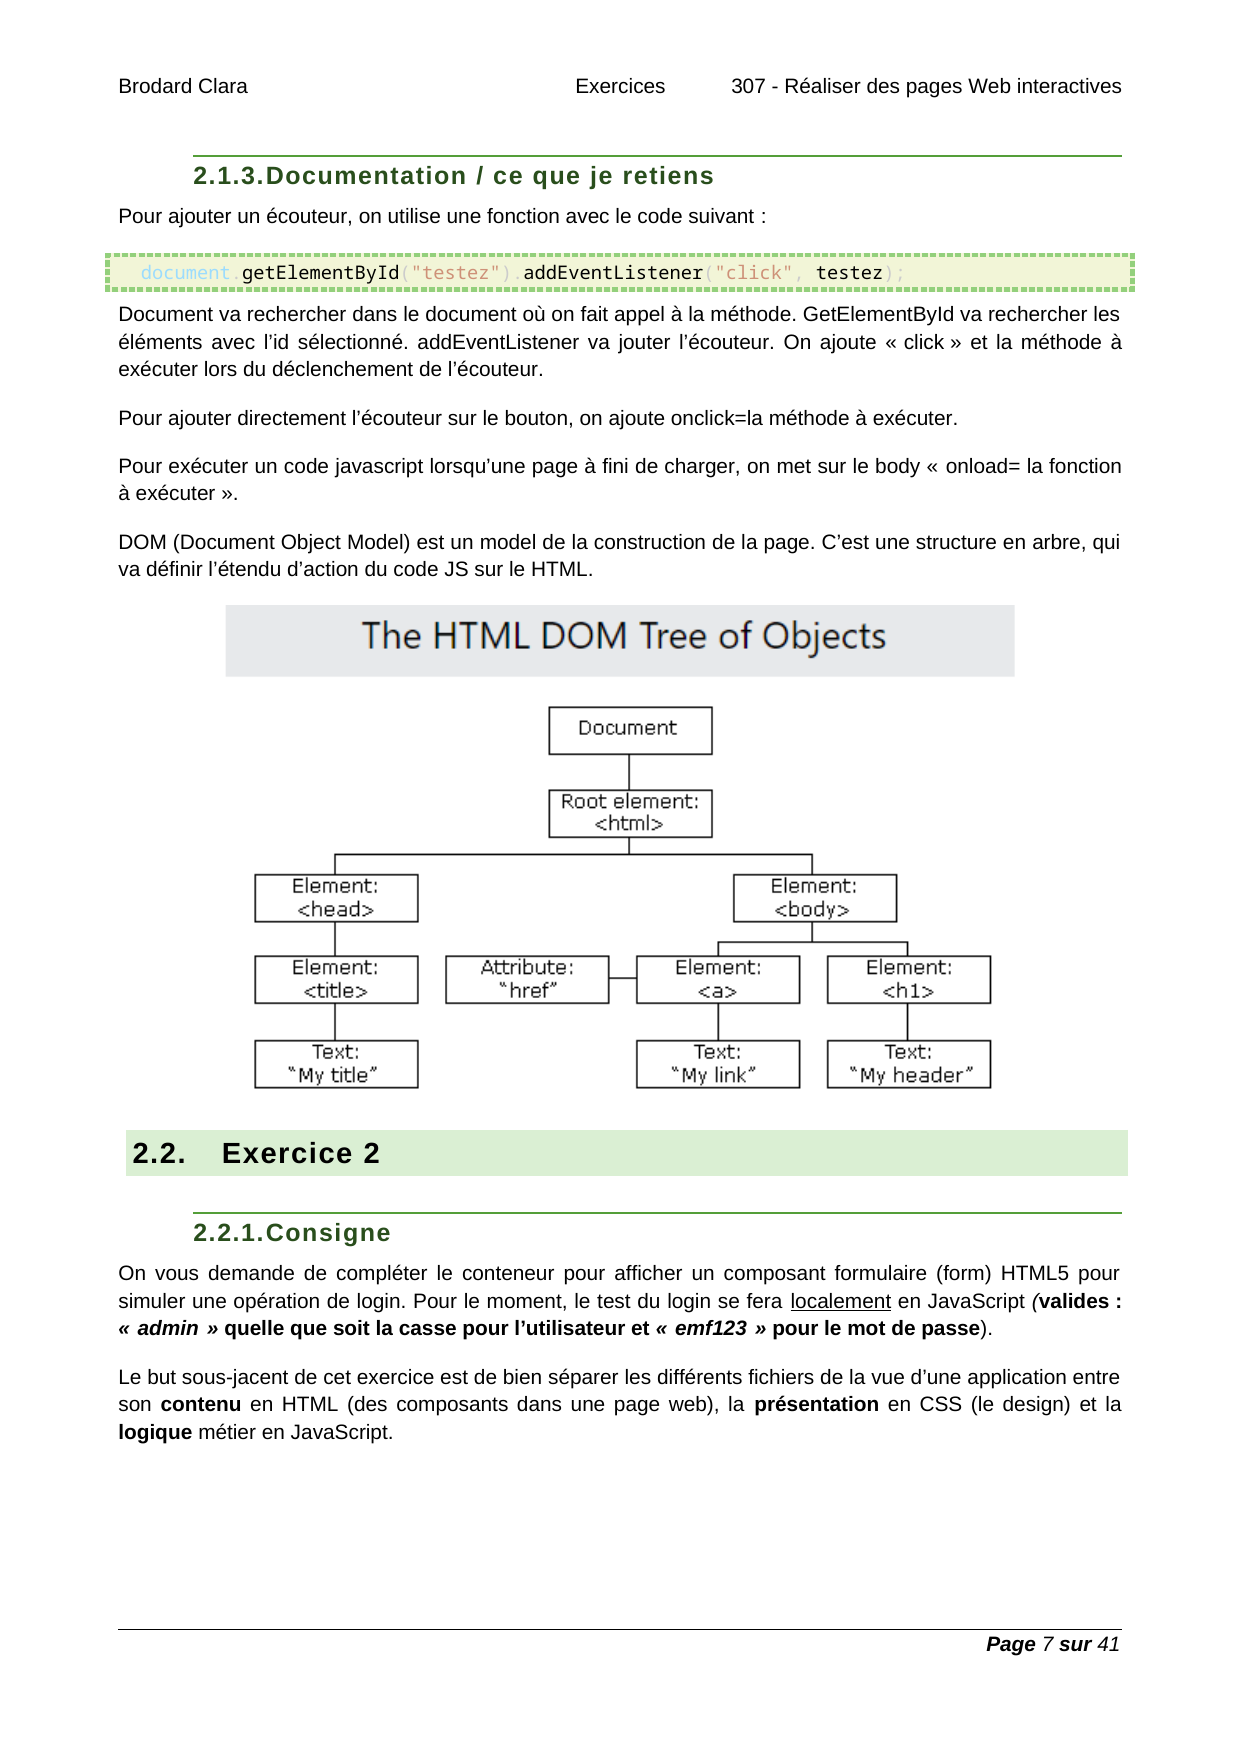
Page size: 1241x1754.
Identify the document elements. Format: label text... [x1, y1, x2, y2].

subtitle Exercice 2 [132, 1136, 1122, 1169]
text Le but sous-jacent de cet exercice est de bien séparer les différents fichiers de la vue d’une application entre son contenu en HTML (des composants dans une page web), la présentation en CSS (le design) et la logique métier en JavaScript. [118, 1364, 1122, 1443]
subtitle Documentation / ce que je retiens [193, 157, 1122, 189]
picture [225, 605, 1015, 1106]
text Document va rechercher dans le document où on fait appel à la méthode. GetElementById va rechercher les éléments avec l’id sélectionné. addEventListener va jouter l’écouteur. On ajoute « click » et la méthode à exécuter lors du déclenchement de l’écouteur. [118, 302, 1122, 381]
text Pour ajouter directement l’écouteur sur le bouton, on ajoute onclick=la méthode à exécuter. [118, 405, 1122, 429]
subtitle Consigne [193, 1214, 1122, 1247]
text document.getElementById("testez").addEventListener("click", testez); [105, 253, 1135, 292]
text On vous demande de compléter le conteneur pour afficher un composant formulaire (form) HTML5 pour simuler une opération de login. Pour le moment, le test du login se fera localement en JavaScript (valides : « admin » quelle que soit la casse pour l’utilisateur et « emf123 » pour le mot de passe). [118, 1261, 1122, 1340]
text Pour ajouter un écouteur, on utilise une fonction avec le code suivant : [118, 204, 1122, 228]
text Pour exécuter un code javascript lorsqu’une page à fini de charger, on met sur le body « onload= la fonction à exécuter ». [118, 454, 1122, 505]
text DOM (Document Object Model) est un model de la construction de la page. C’est une structure en arbre, qui va définir l’étendu d’action du code JS sur le HTML. [118, 529, 1122, 581]
